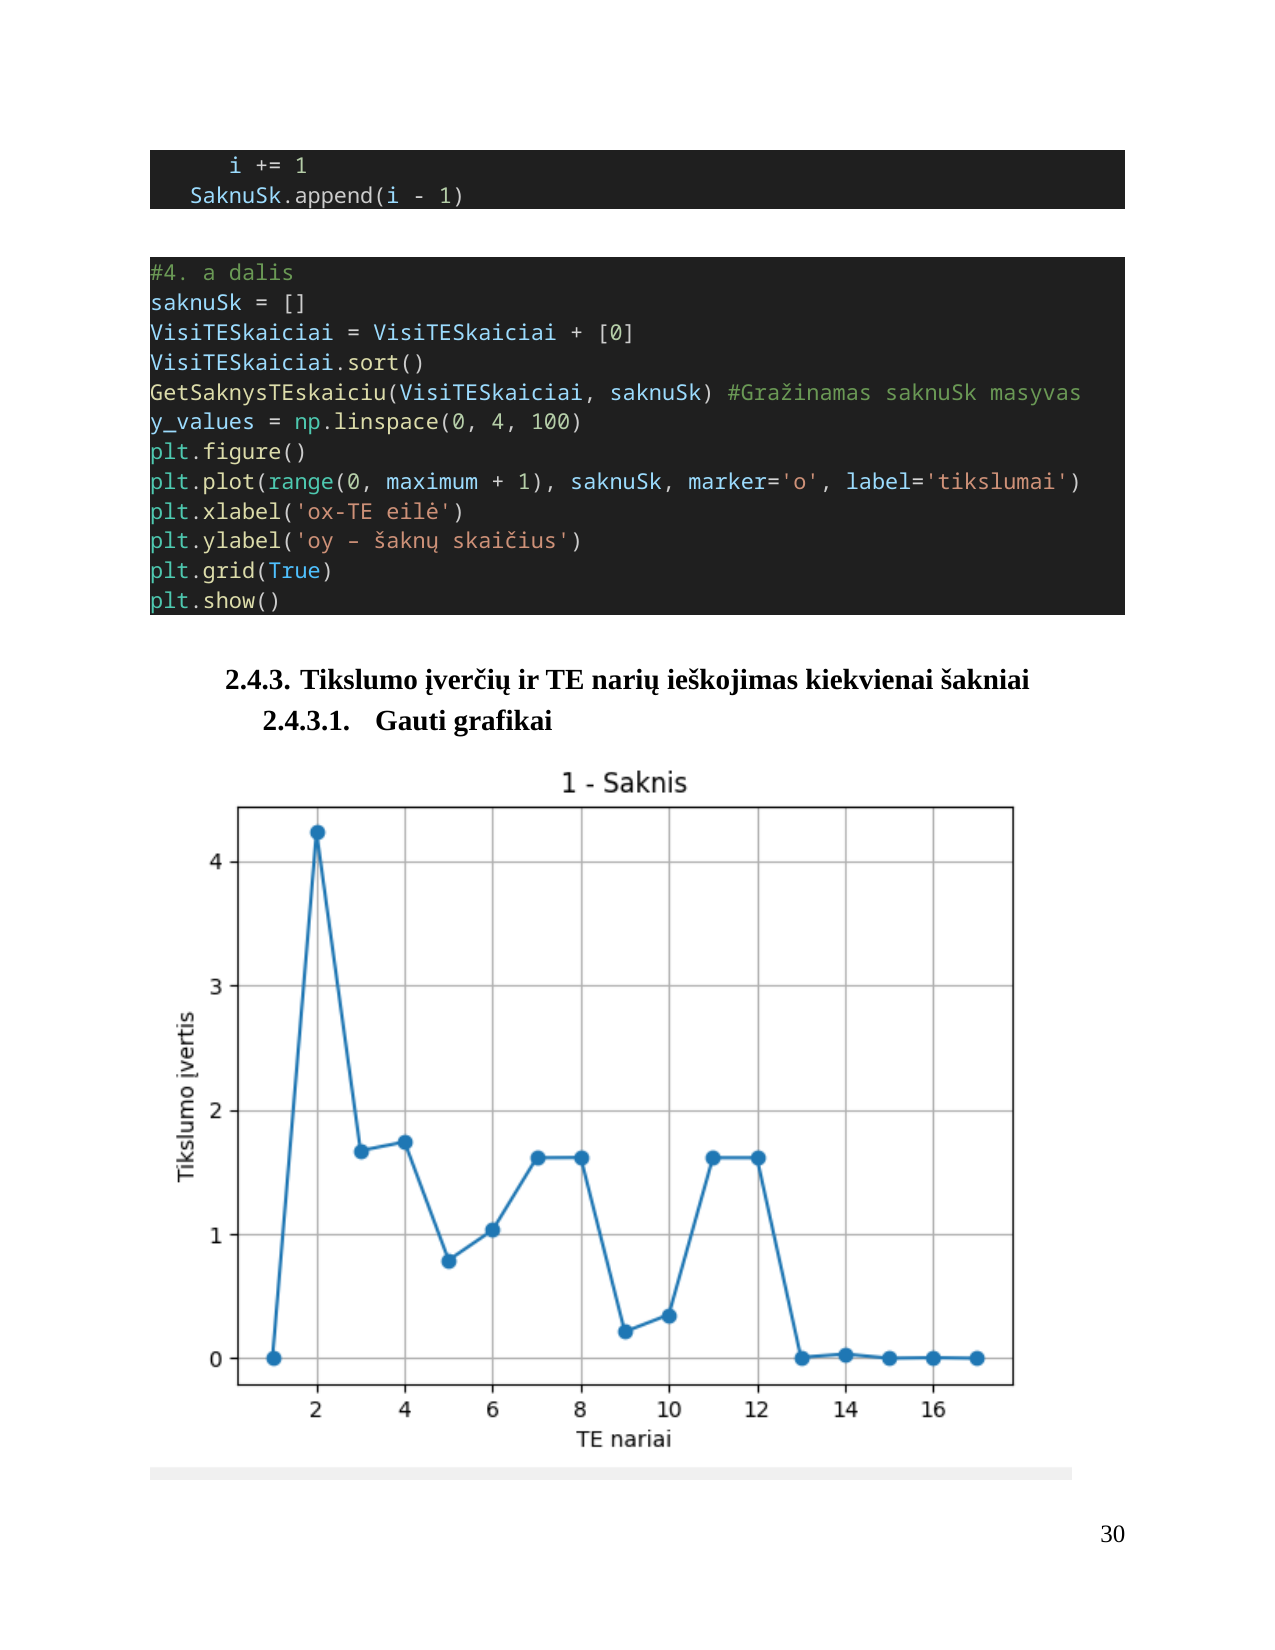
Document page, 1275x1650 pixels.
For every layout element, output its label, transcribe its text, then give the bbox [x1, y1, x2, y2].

text GetSaknysTEskaiciu(VisiTESkaiciai, saknuSk) #Gražinamas saknuSk masyvas [150, 376, 1125, 406]
subtitle Tikslumo įverčių ir TE narių ieškojimas kiekvienai šakniai [225, 662, 1125, 696]
text i += 1 [150, 150, 1125, 180]
text plt.show() [150, 585, 1125, 615]
text VisiTESkaiciai.sort() [150, 347, 1125, 376]
picture [150, 738, 1072, 1480]
text SaknuSk.append(i - 1) [150, 180, 1125, 209]
text plt.grid(True) [150, 555, 1125, 585]
text plt.xlabel('ox-TE eilė') [150, 496, 1125, 525]
subtitle Gauti grafikai [262, 703, 1125, 736]
text plt.figure() [150, 436, 1125, 466]
text plt.plot(range(0, maximum + 1), saknuSk, marker='o', label='tikslumai') [150, 466, 1125, 496]
text y_values = np.linspace(0, 4, 100) [150, 406, 1125, 436]
text saknuSk = [] [150, 287, 1125, 317]
text #4. a dalis [150, 257, 1125, 287]
text plt.ylabel('oy – šaknų skaičius') [150, 525, 1125, 555]
text VisiTESkaiciai = VisiTESkaiciai + [0] [150, 317, 1125, 347]
